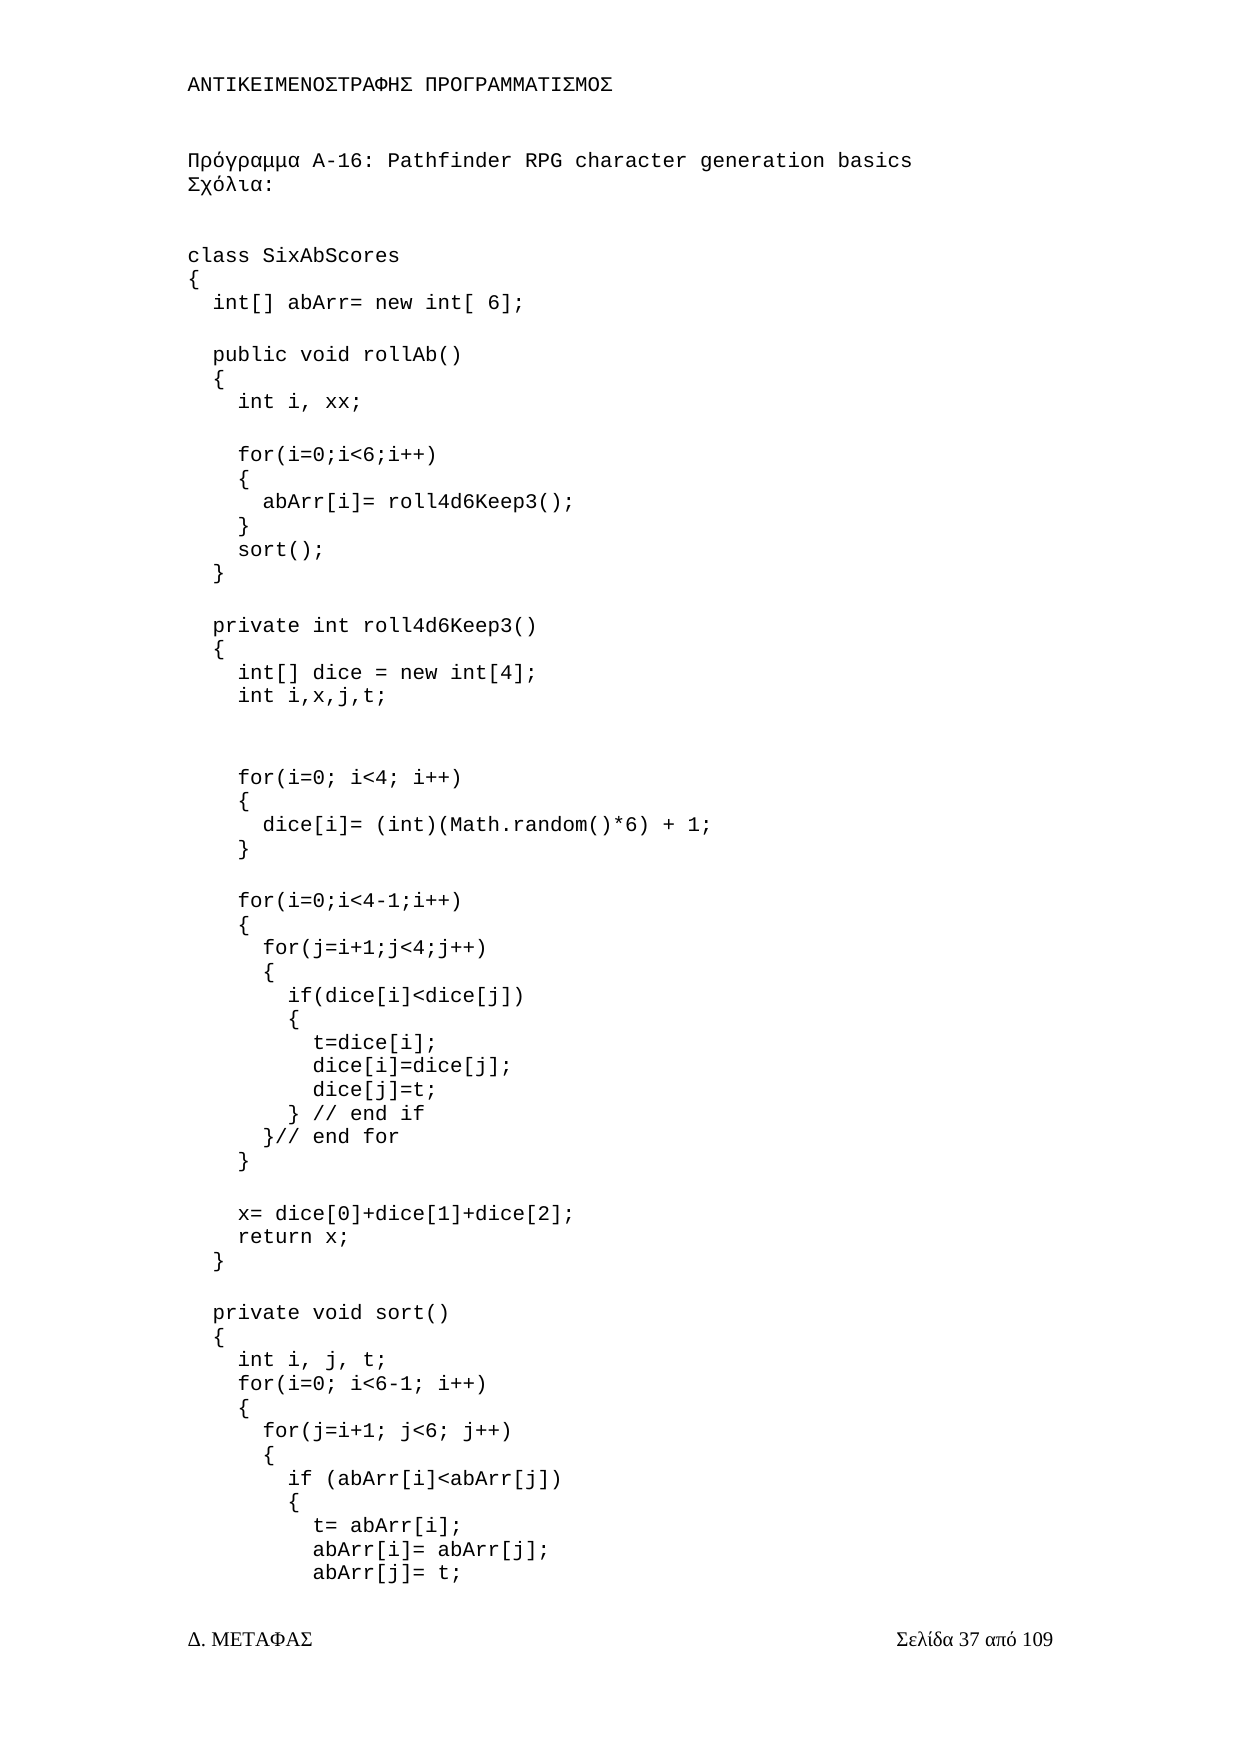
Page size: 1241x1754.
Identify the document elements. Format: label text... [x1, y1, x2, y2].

text { [187, 1397, 1053, 1420]
text class SixAbScores [187, 244, 1053, 268]
text abArr[j]= t; [187, 1562, 1053, 1586]
text private void sort() [187, 1302, 1053, 1326]
text } [187, 1250, 1053, 1273]
text } [187, 838, 1053, 861]
text Σχόλια: [187, 174, 1053, 197]
text { [187, 1326, 1053, 1349]
text { [187, 468, 1053, 491]
text int[] abArr= new int[ 6]; [187, 292, 1053, 316]
text { [187, 790, 1053, 814]
text } [187, 1150, 1053, 1174]
text { [187, 1444, 1053, 1468]
text { [187, 1491, 1053, 1515]
text abArr[i]= abArr[j]; [187, 1539, 1053, 1562]
text { [187, 961, 1053, 984]
text for(i=0;i<6;i++) [187, 444, 1053, 468]
text dice[i]=dice[j]; [187, 1056, 1053, 1079]
text public void rollAb() [187, 344, 1053, 368]
text { [187, 268, 1053, 292]
text return x; [187, 1226, 1053, 1250]
text for(i=0;i<4-1;i++) [187, 890, 1053, 914]
text { [187, 638, 1053, 662]
text }// end for [187, 1126, 1053, 1150]
text } // end if [187, 1103, 1053, 1126]
text if(dice[i]<dice[j]) [187, 984, 1053, 1008]
text t= abArr[i]; [187, 1515, 1053, 1539]
text sort(); [187, 538, 1053, 562]
text for(i=0; i<6-1; i++) [187, 1373, 1053, 1397]
text if (abArr[i]<abArr[j]) [187, 1468, 1053, 1491]
text t=dice[i]; [187, 1032, 1053, 1056]
text { [187, 1008, 1053, 1032]
text dice[i]= (int)(Math.random()*6) + 1; [187, 814, 1053, 838]
text int[] dice = new int[4]; [187, 662, 1053, 686]
text { [187, 914, 1053, 937]
text for(j=i+1;j<4;j++) [187, 937, 1053, 961]
text private int roll4d6Keep3() [187, 614, 1053, 638]
text x= dice[0]+dice[1]+dice[2]; [187, 1202, 1053, 1226]
text for(j=i+1; j<6; j++) [187, 1420, 1053, 1444]
text abArr[i]= roll4d6Keep3(); [187, 491, 1053, 515]
text int i, xx; [187, 392, 1053, 415]
text int i, j, t; [187, 1349, 1053, 1373]
text { [187, 368, 1053, 392]
text dice[j]=t; [187, 1079, 1053, 1103]
text } [187, 562, 1053, 586]
text Πρόγραμμα A-16: Pathfinder RPG character generation basics [187, 150, 1053, 174]
text for(i=0; i<4; i++) [187, 767, 1053, 790]
text int i,x,j,t; [187, 686, 1053, 709]
text } [187, 515, 1053, 538]
